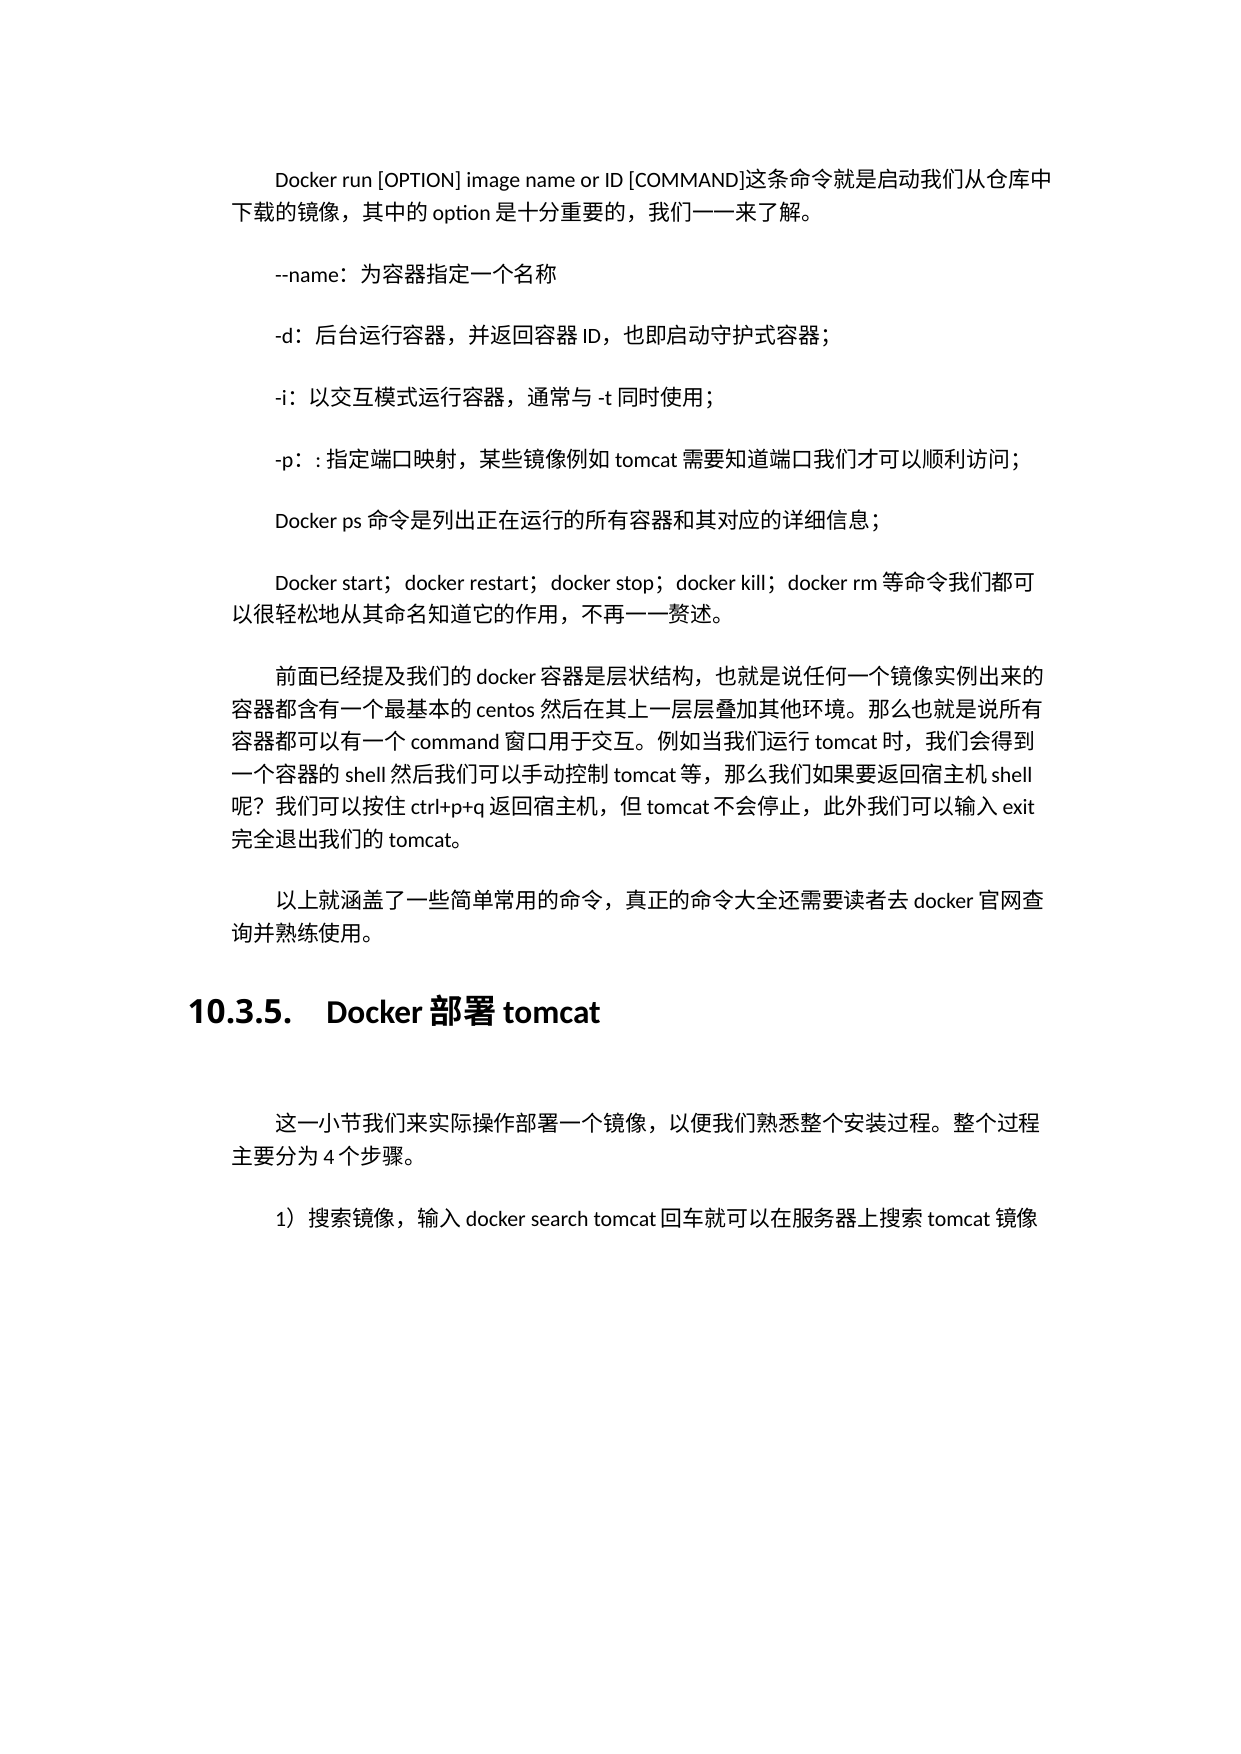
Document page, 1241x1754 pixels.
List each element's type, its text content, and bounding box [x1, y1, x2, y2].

list 搜索镜像，输入docker search tomcat回车就可以在服务器上搜索tomcat镜像 [231, 1200, 1053, 1233]
list Docker start；docker restart；docker stop；docker kill；docker rm等命令我们都可以很轻松地从其命名知道它的作用，不再一一赘述。 [231, 564, 1053, 629]
list -i：以交互模式运行容器，通常与 -t 同时使用； [231, 379, 1053, 412]
list 以上就涵盖了一些简单常用的命令，真正的命令大全还需要读者去docker官网查询并熟练使用。 [231, 883, 1053, 948]
list -d：后台运行容器，并返回容器ID，也即启动守护式容器； [231, 318, 1053, 350]
list 前面已经提及我们的docker容器是层状结构，也就是说任何一个镜像实例出来的容器都含有一个最基本的centos 然后在其上一层层叠加其他环境。那么也就是说所有容器都可以有一个command窗口用于交互。例如当我们运行tomcat时，我们会得到一个容器的shell然后我们可以手动控制tomcat等，那么我们如果要返回宿主机shell呢？我们可以按住ctrl+p+q返回宿主机，但tomcat不会停止，此外我们可以输入exit完全退出我们的tomcat。 [231, 659, 1053, 854]
list -p：: 指定端口映射，某些镜像例如tomcat需要知道端口我们才可以顺利访问； [231, 441, 1053, 474]
subtitle Docker部署tomcat [187, 977, 1053, 1042]
list 这一小节我们来实际操作部署一个镜像，以便我们熟悉整个安装过程。整个过程主要分为4个步骤。 [231, 1106, 1053, 1171]
list Docker ps 命令是列出正在运行的所有容器和其对应的详细信息； [231, 503, 1053, 535]
list Docker run [OPTION] image name or ID [COMMAND]这条命令就是启动我们从仓库中下载的镜像，其中的option是十分重要的，我们一一来了解。 [231, 162, 1053, 227]
list --name：为容器指定一个名称 [231, 256, 1053, 289]
